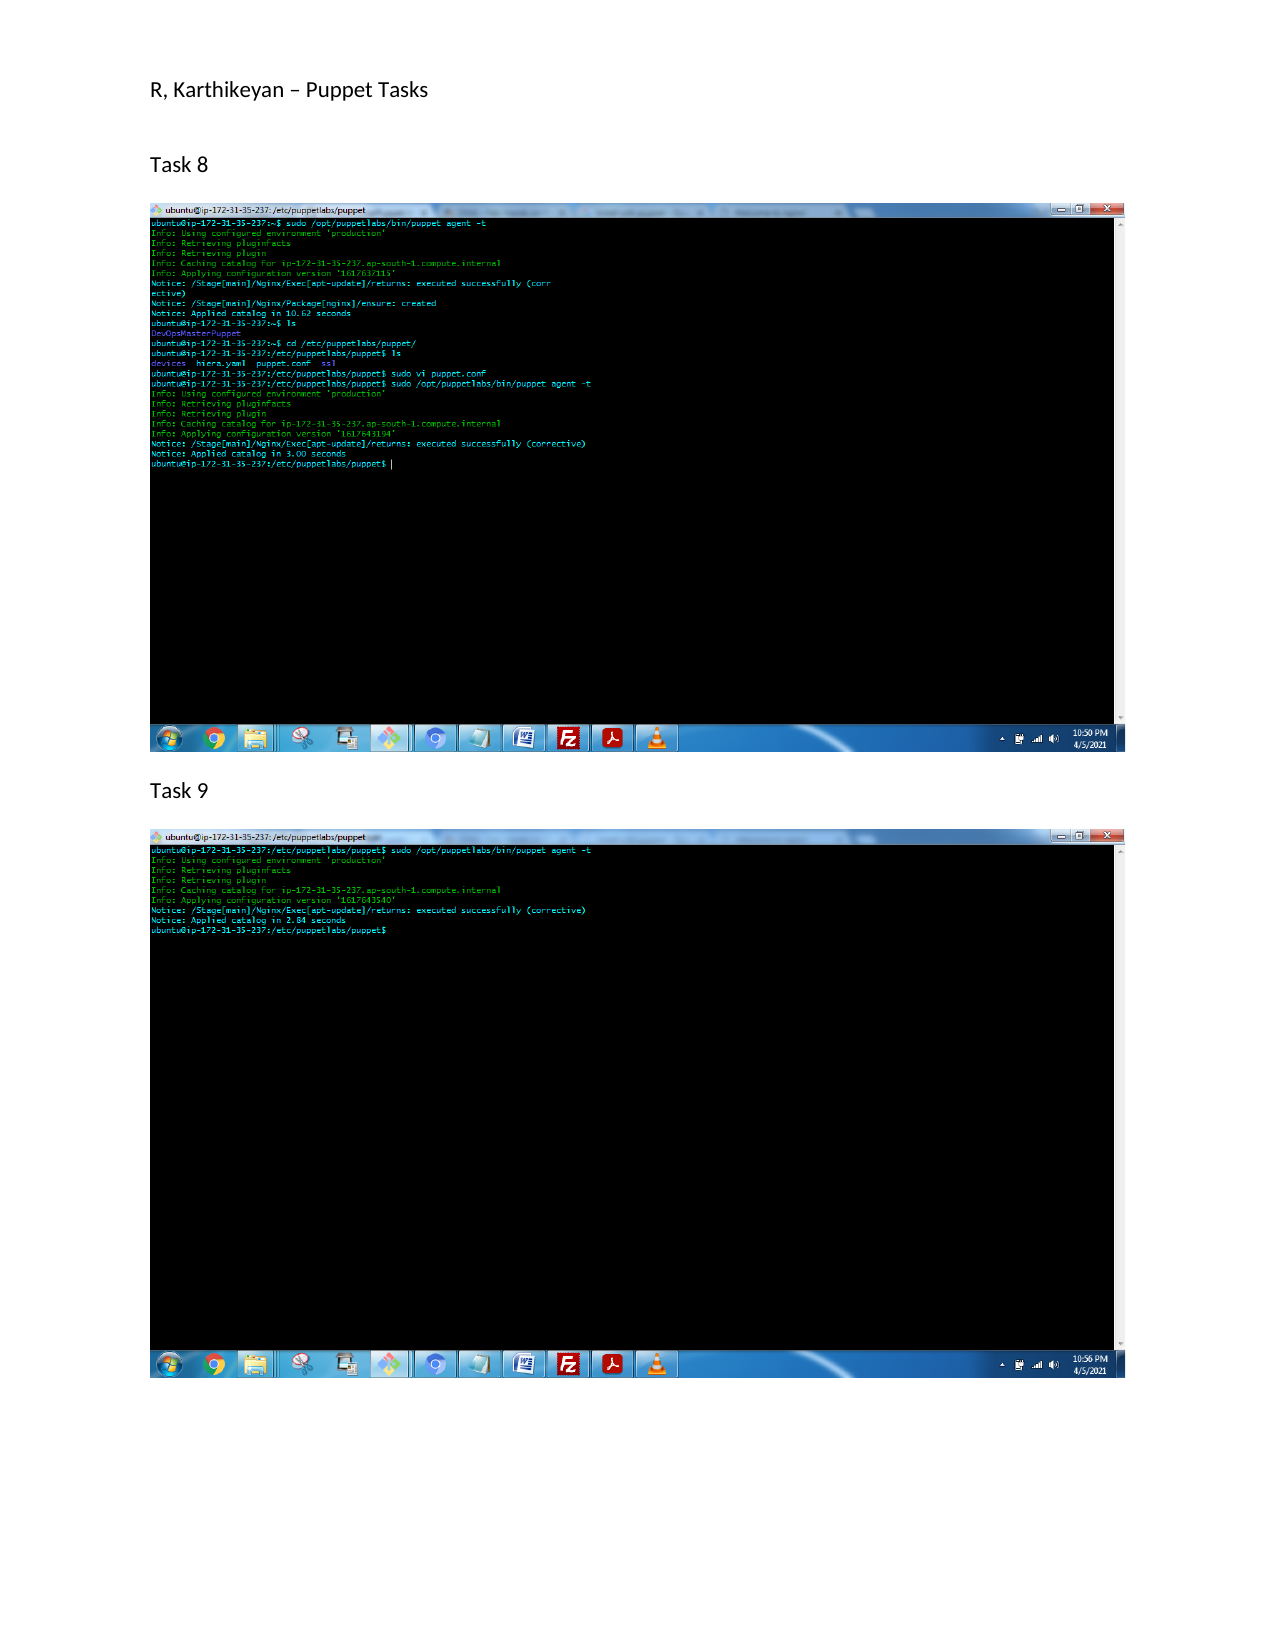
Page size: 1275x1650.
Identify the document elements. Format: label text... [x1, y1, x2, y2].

text Task 9 [150, 776, 1125, 804]
picture [150, 829, 1125, 1378]
text Task 8 [150, 150, 1125, 178]
picture [150, 203, 1125, 752]
